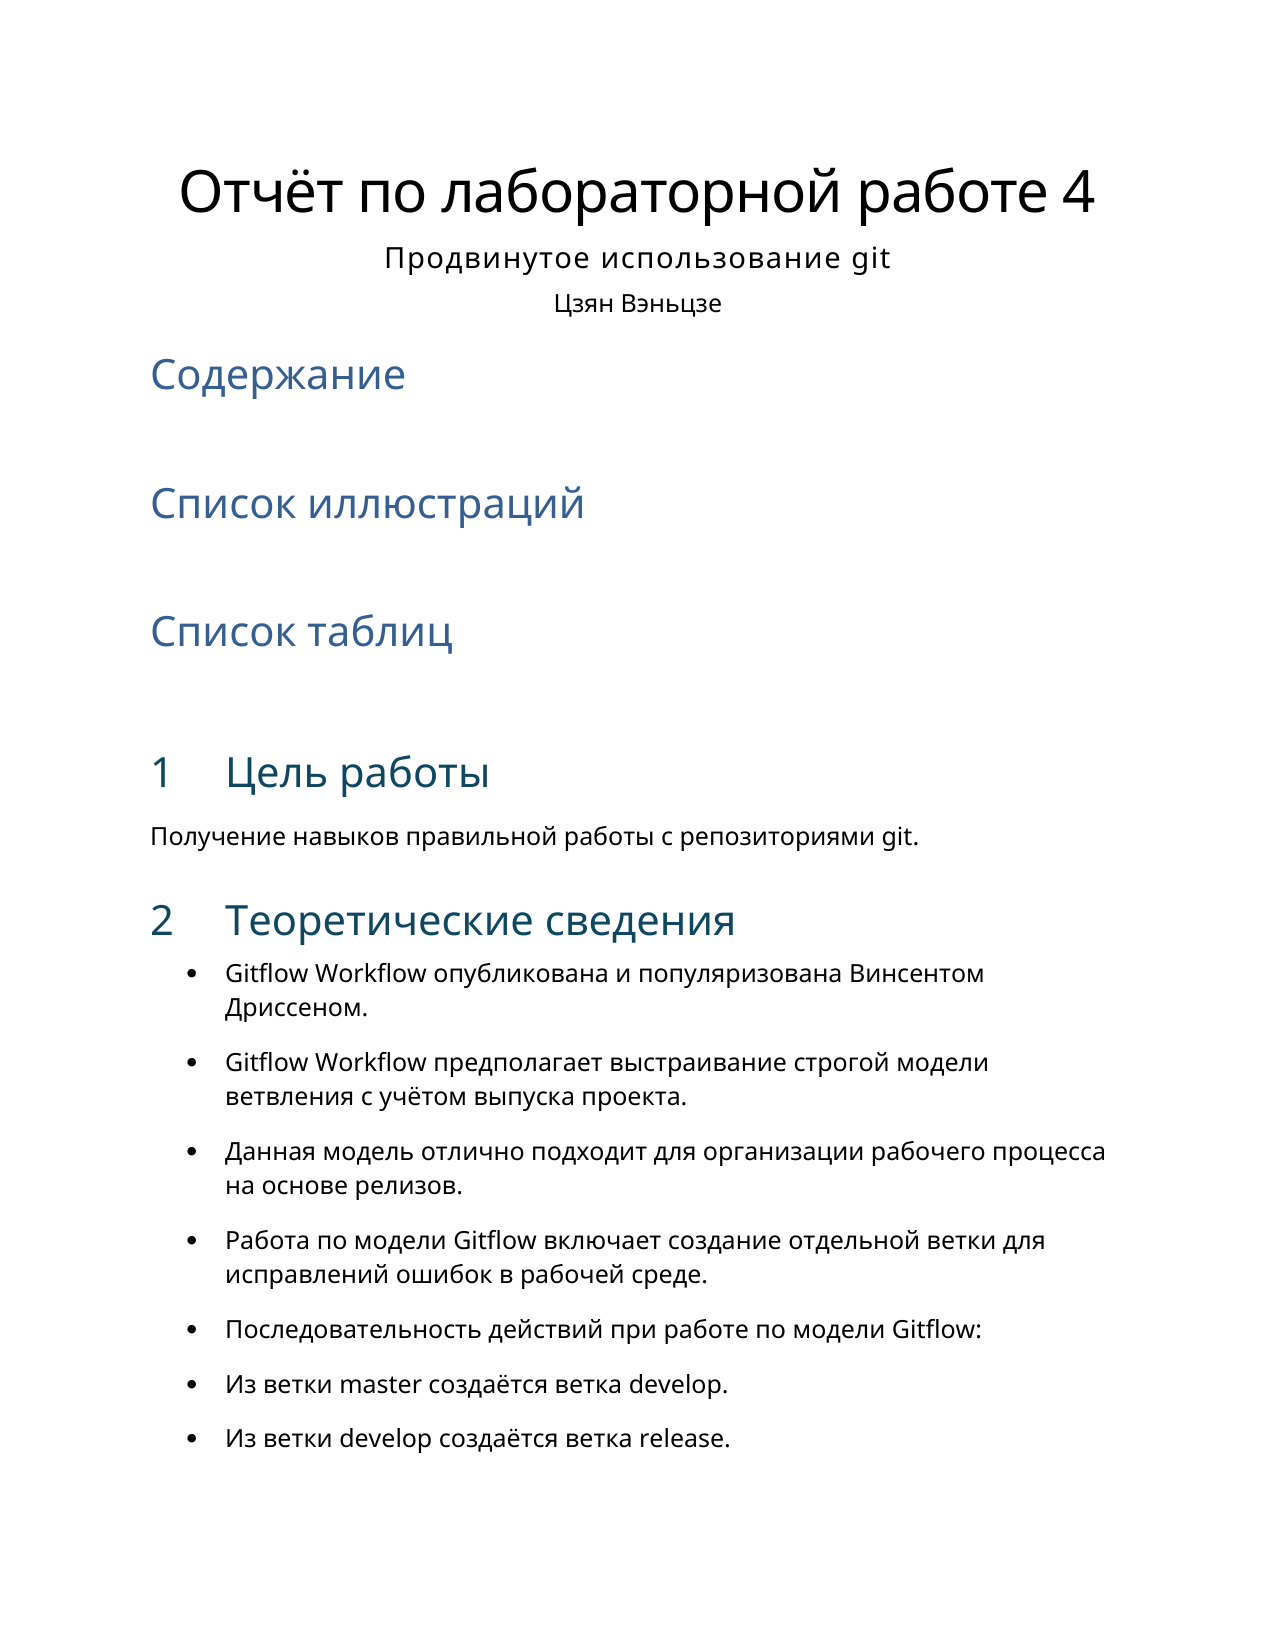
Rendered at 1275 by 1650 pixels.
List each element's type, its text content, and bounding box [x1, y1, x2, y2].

list Работа по модели Gitflow включает создание отдельной ветки для исправлений ошибок в рабочей среде. [187, 1222, 1125, 1291]
text Получение навыков правильной работы с репозиториями git. [150, 819, 1125, 853]
list Gitflow Workflow предполагает выстраивание строгой модели ветвления с учётом выпуска проекта. [187, 1044, 1125, 1113]
subtitle 1 Цель работы [150, 743, 1125, 800]
subtitle 2 Теоретические сведения [150, 890, 1125, 947]
title Отчёт по лабораторной работе 4 [150, 150, 1125, 229]
text Цзян Вэньцзе [150, 286, 1125, 320]
list Последовательность действий при работе по модели Gitflow: [187, 1311, 1125, 1345]
list Из ветки develop создаётся ветка release. [187, 1421, 1125, 1455]
list Данная модель отлично подходит для организации рабочего процесса на основе релизов. [187, 1133, 1125, 1202]
subtitle Продвинутое использование git [150, 238, 1125, 277]
list Из ветки master создаётся ветка develop. [187, 1366, 1125, 1400]
list Gitflow Workflow опубликована и популяризована Винсентом Дриссеном. [187, 956, 1125, 1024]
